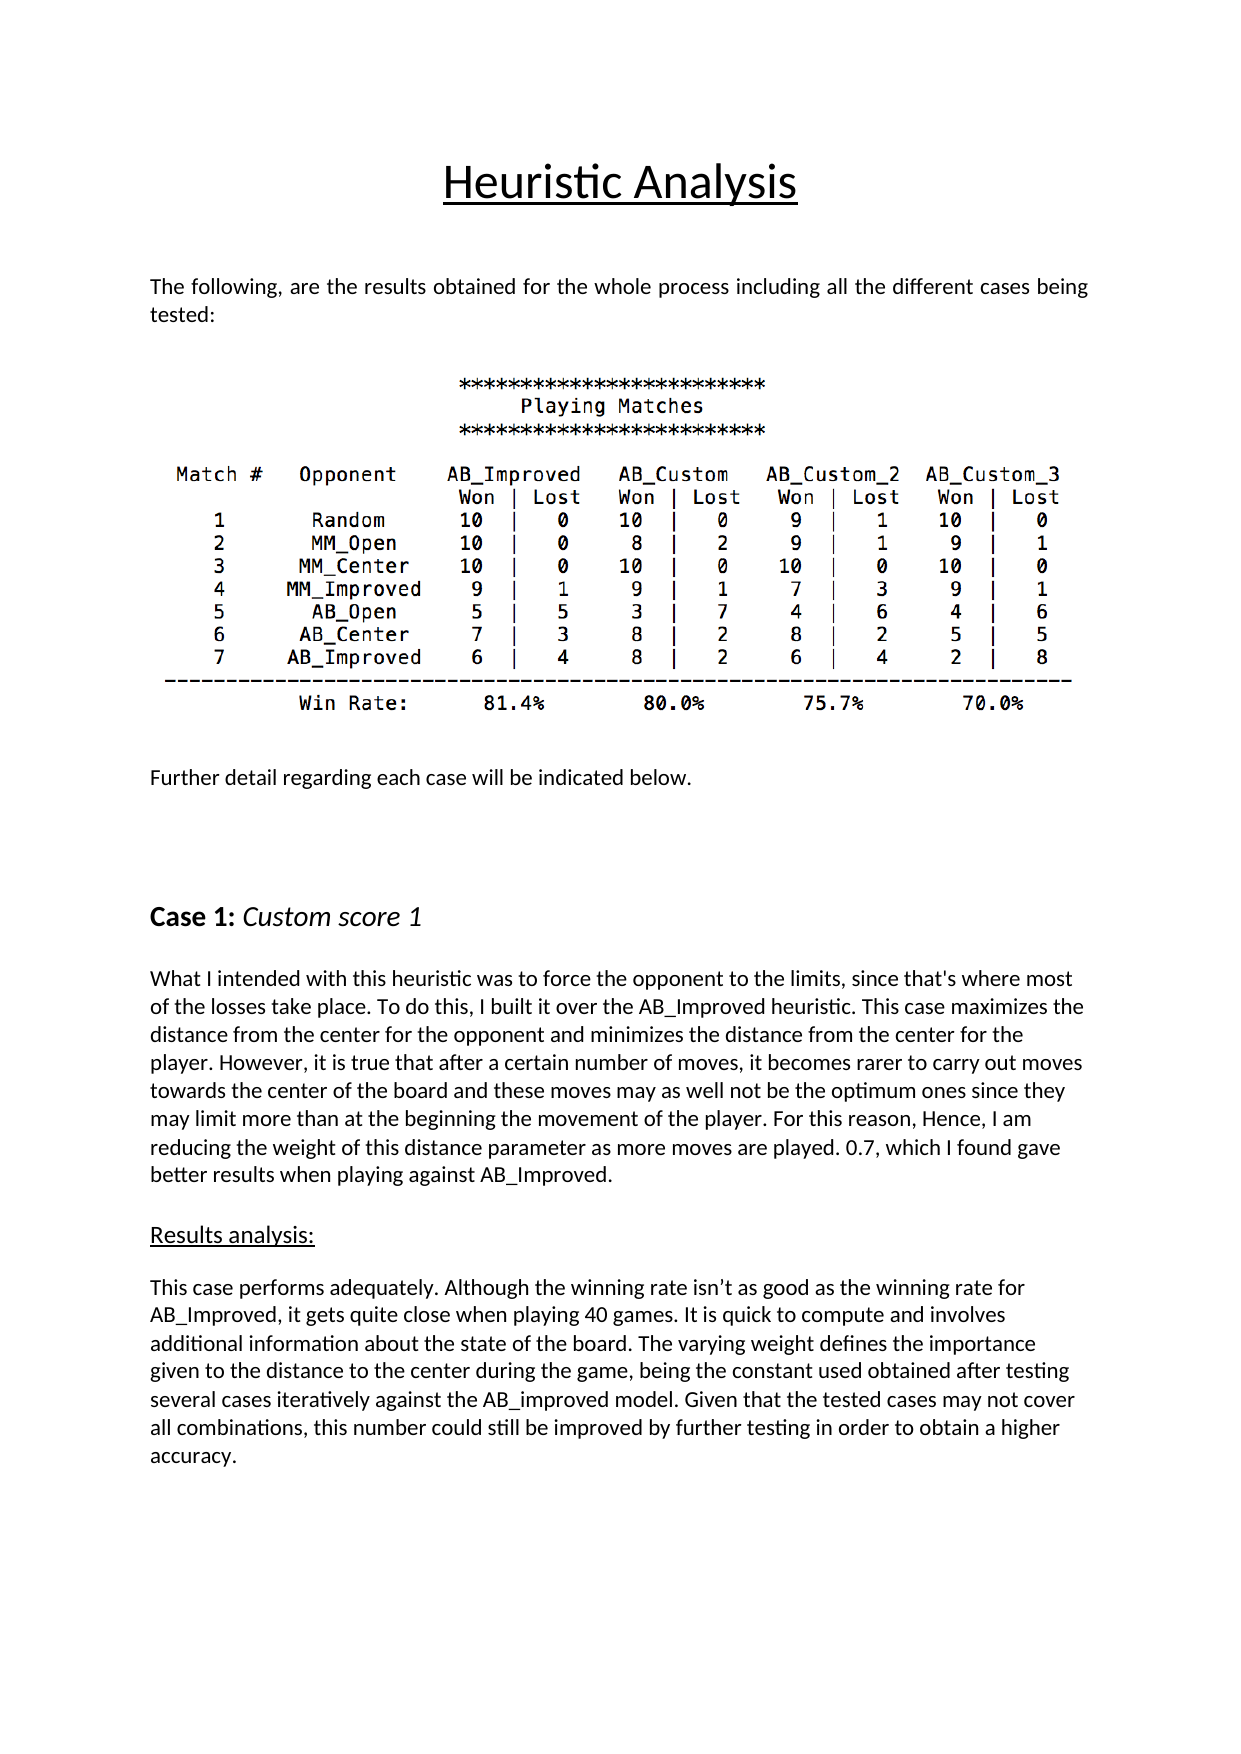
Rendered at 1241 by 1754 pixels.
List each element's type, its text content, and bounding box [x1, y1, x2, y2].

text Case 1: Custom score 1 [150, 898, 1090, 934]
text Results analysis: [150, 1219, 1090, 1250]
text Heuristic Analysis [150, 150, 1090, 211]
text This case performs adequately. Although the winning rate isn’t as good as the winning rate for AB_Improved, it gets quite close when playing 40 games. It is quick to compute and involves additional information about the state of the board. The varying weight defines the importance given to the distance to the center during the game, being the constant used obtained after testing several cases iteratively against the AB_improved model. Given that the tested cases may not cover all combinations, this number could still be improved by further testing in order to obtain a higher accuracy. [150, 1273, 1090, 1469]
text What I intended with this heuristic was to force the opponent to the limits, since that's where most of the losses take place. To do this, I built it over the AB_Improved heuristic. This case maximizes the distance from the center for the opponent and minimizes the distance from the center for the player. However, it is true that after a certain number of moves, it becomes rarer to carry out moves towards the center of the board and these moves may as well not be the optimum ones since they may limit more than at the beginning the movement of the player. For this reason, Hence, I am reducing the weight of this distance parameter as more moves are played. 0.7, which I found gave better results when playing against AB_Improved. [150, 964, 1090, 1189]
text Further detail regarding each case will be indicated below. [150, 763, 1090, 791]
picture [150, 363, 1090, 736]
text The following, are the results obtained for the whole process including all the different cases being tested: [150, 272, 1090, 328]
